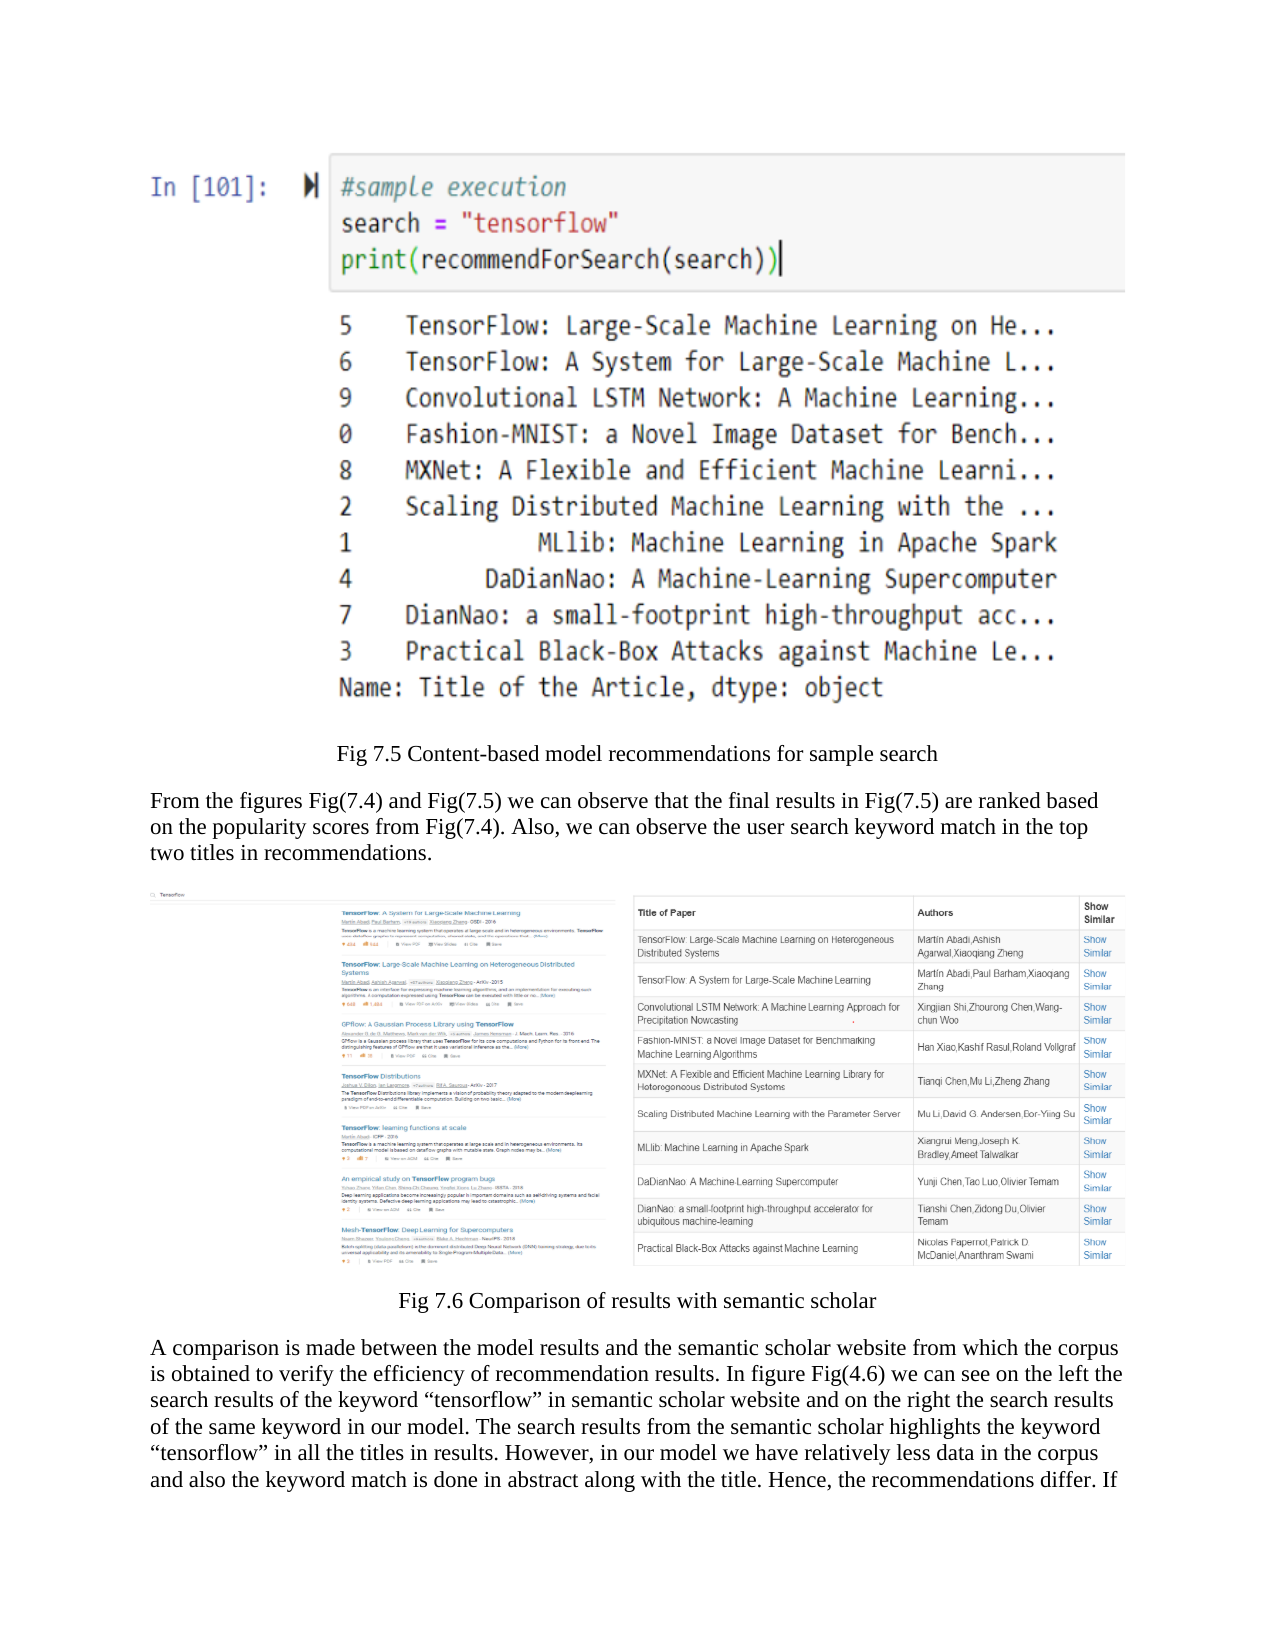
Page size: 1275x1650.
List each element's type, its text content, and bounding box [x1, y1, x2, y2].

picture [150, 150, 1125, 719]
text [150, 1334, 1125, 1492]
text Fig 7.6 Comparison of results with semantic scholar [150, 1287, 1125, 1313]
text From the figures Fig(7.4) and Fig(7.5) we can observe that the final results in Fig(7.5) are ranked based on the popularity scores from Fig(7.4). Also, we can observe the user search keyword match in the top two titles in recommendations. [150, 787, 1125, 866]
text Fig 7.5 Content-based model recommendations for sample search [150, 739, 1125, 766]
picture [150, 886, 1125, 1266]
